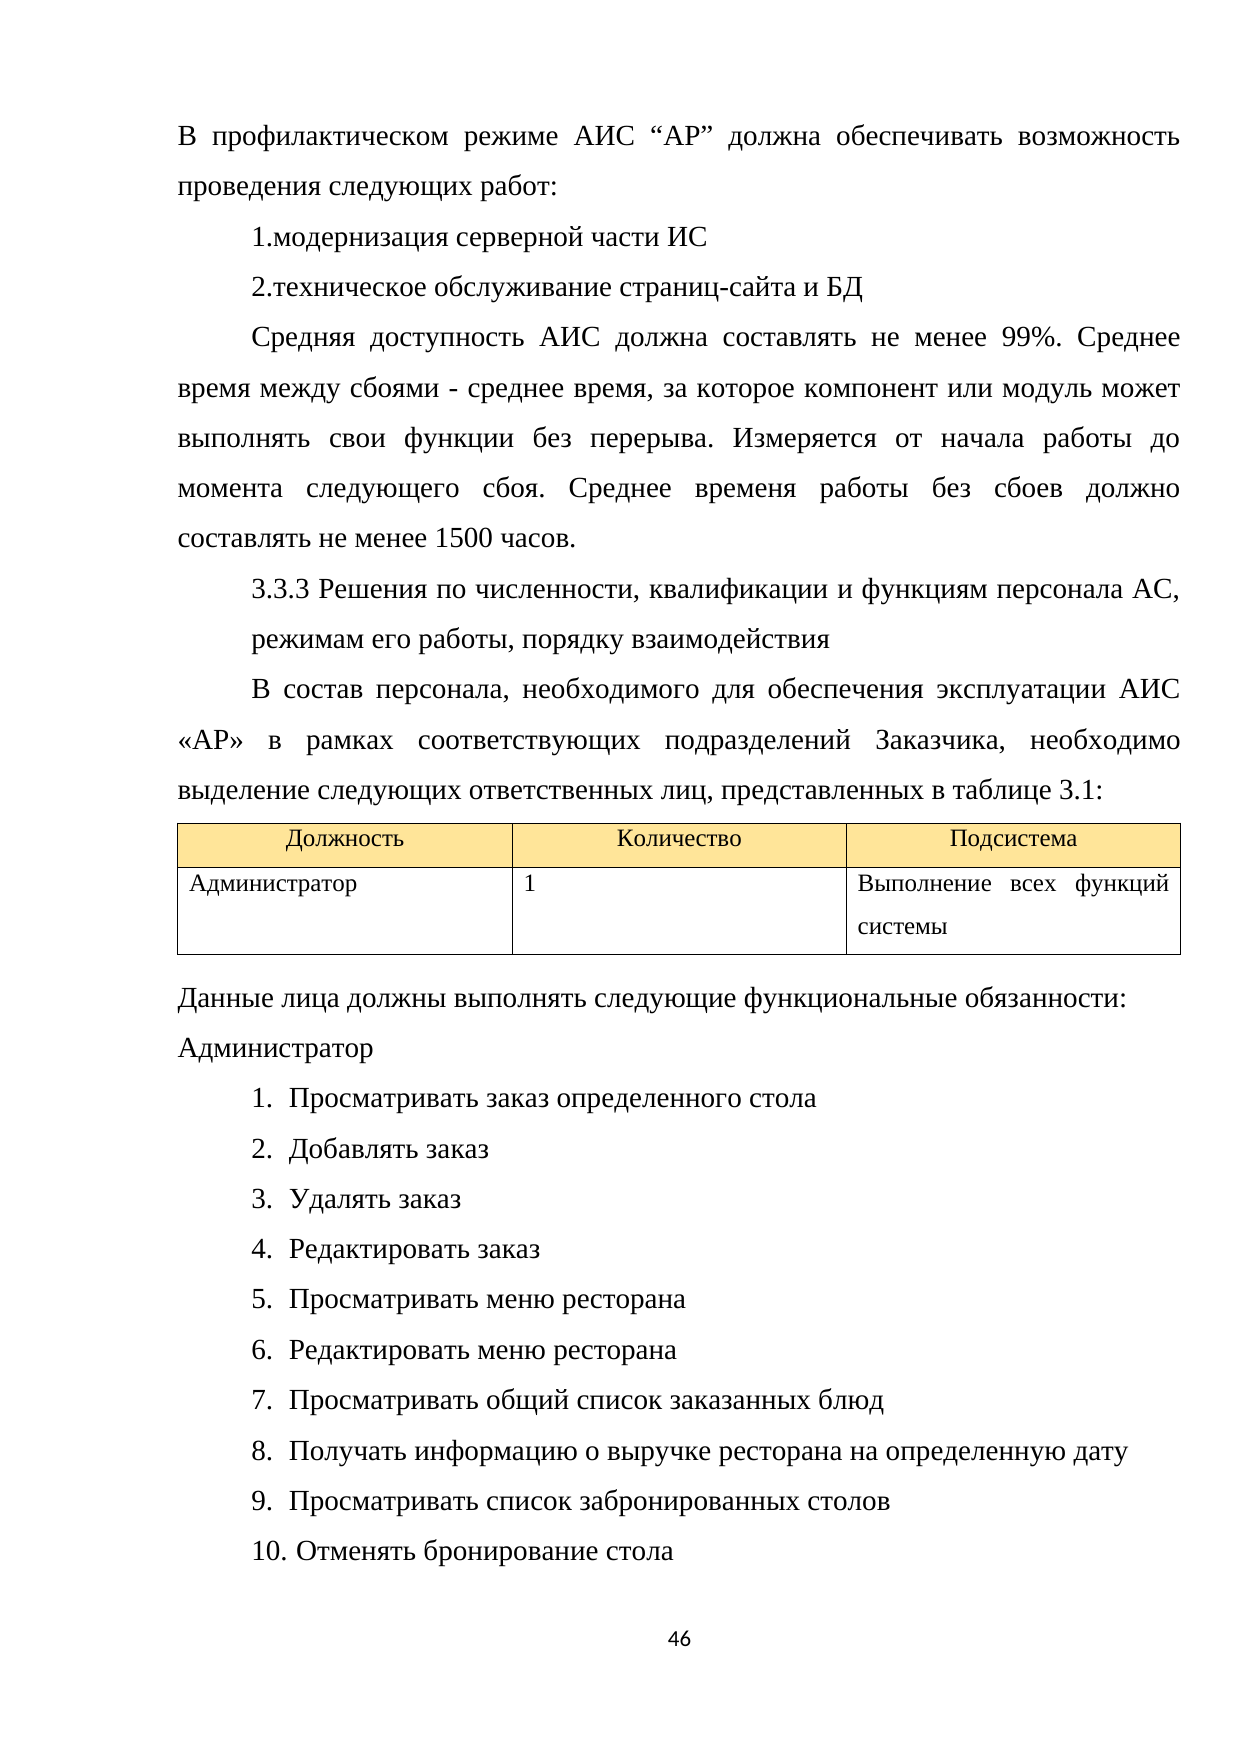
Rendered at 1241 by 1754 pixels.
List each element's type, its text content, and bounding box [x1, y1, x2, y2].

list Отменять бронирование стола [251, 1533, 1181, 1567]
table_cell 1 [513, 868, 846, 954]
text 2.техническое обслуживание страниц-сайта и БД [251, 269, 1181, 303]
list Просматривать список забронированных столов [251, 1483, 1181, 1516]
text 1.модернизация серверной части ИС [251, 219, 1181, 252]
table_cell Администратор [178, 868, 512, 954]
table_header Подсистема [847, 824, 1180, 867]
list Просматривать меню ресторана [251, 1282, 1181, 1315]
list Просматривать заказ определенного стола [251, 1080, 1181, 1114]
list Редактировать меню ресторана [251, 1332, 1181, 1366]
text В состав персонала, необходимого для обеспечения эксплуатации АИС «АР» в рамках соответствующих подразделений Заказчика, необходимо выделение следующих ответственных лиц, представленных в таблице 3.1: [177, 672, 1181, 806]
text Администратор [177, 1030, 1181, 1064]
table_header Количество [513, 824, 846, 867]
list Добавлять заказ [251, 1131, 1181, 1164]
table_cell Выполнение всех функций системы [847, 868, 1180, 954]
text 3.3.3 Решения по численности, квалификации и функциям персонала АС, режимам его работы, порядку взаимодействия [251, 571, 1181, 655]
list Просматривать общий список заказанных блюд [251, 1382, 1181, 1416]
list Редактировать заказ [251, 1231, 1181, 1265]
list Удалять заказ [251, 1181, 1181, 1214]
list Получать информацию о выручке ресторана на определенную дату [251, 1433, 1181, 1466]
text Данные лица должны выполнять следующие функциональные обязанности: [177, 980, 1181, 1013]
text В профилактическом режиме АИС “АР” должна обеспечивать возможность проведения следующих работ: [177, 118, 1181, 202]
text Средняя доступность АИС должна составлять не менее 99%. Среднее время между сбоями - среднее время, за которое компонент или модуль может выполнять свои функции без перерыва. Измеряется от начала работы до момента следующего сбоя. Среднее временя работы без сбоев должно составлять не менее 1500 часов. [177, 319, 1181, 554]
table_header Должность [178, 824, 512, 867]
